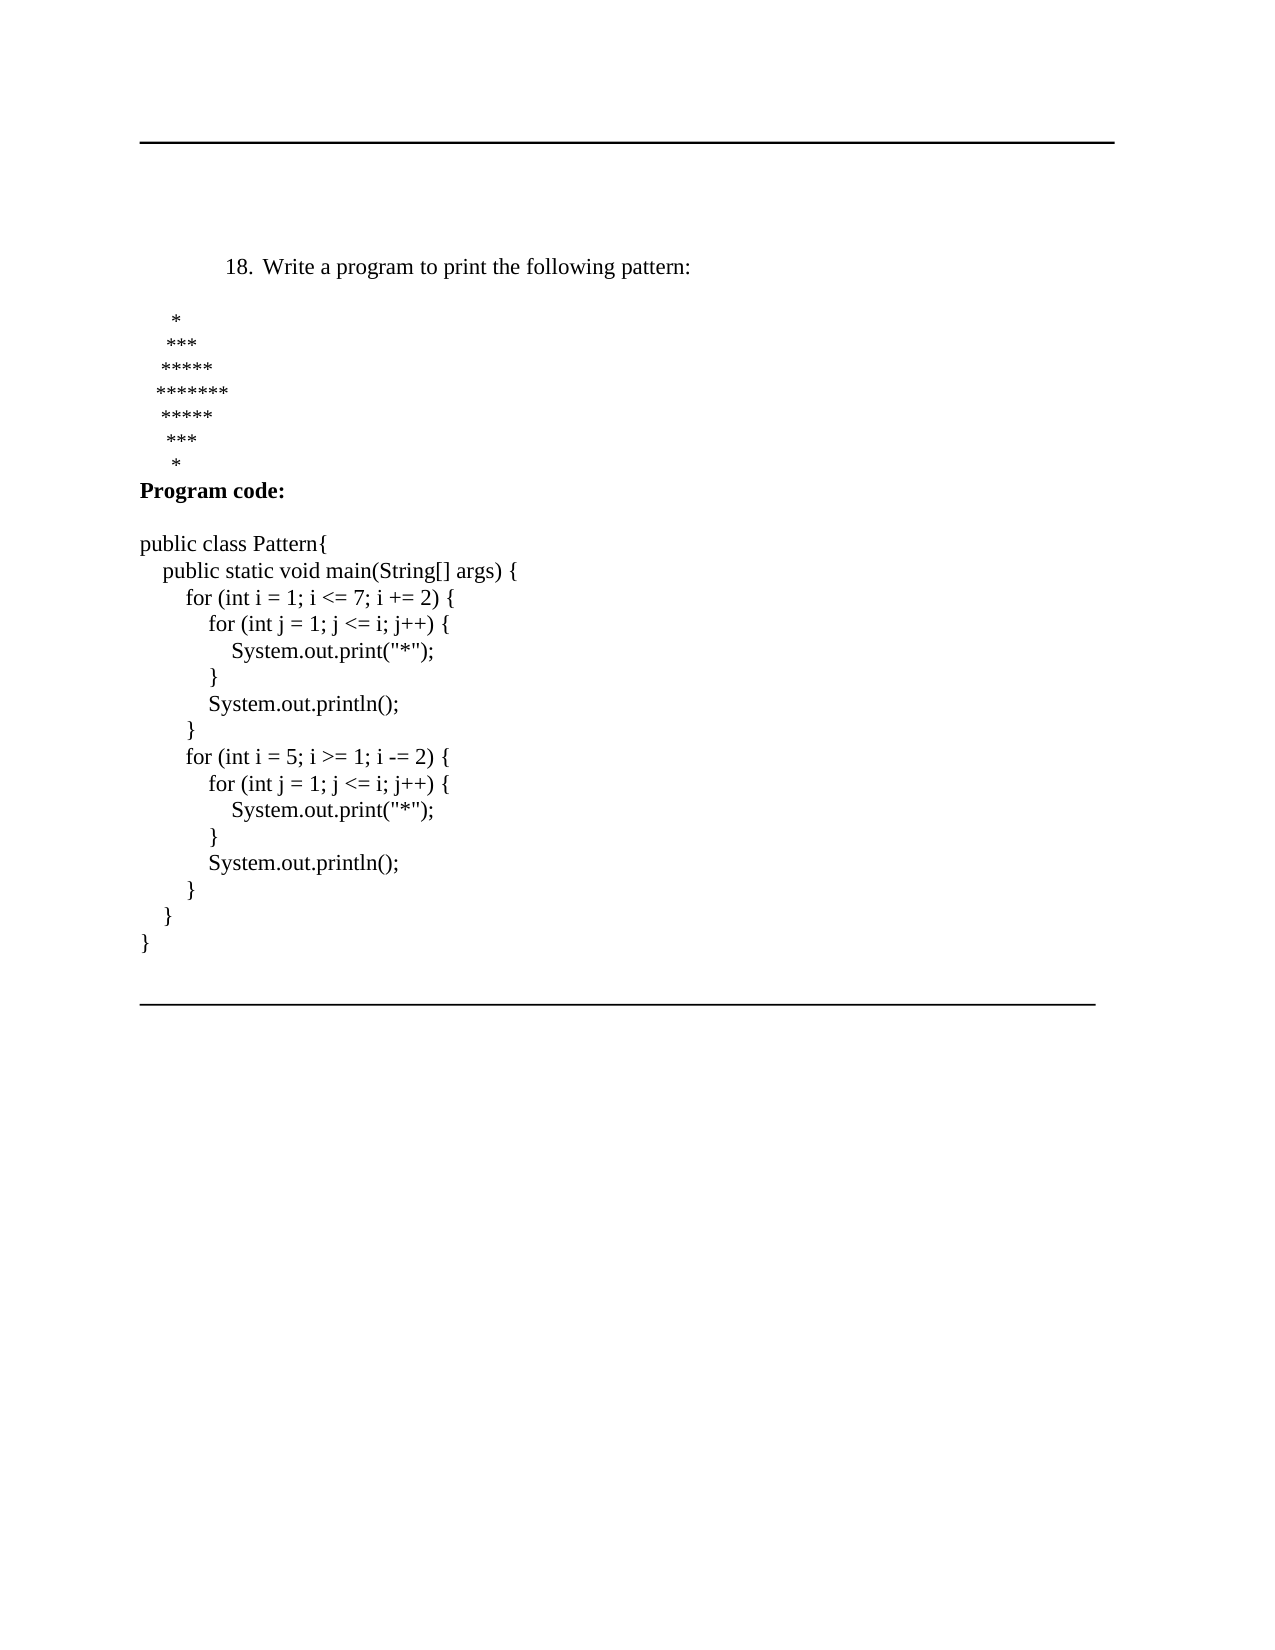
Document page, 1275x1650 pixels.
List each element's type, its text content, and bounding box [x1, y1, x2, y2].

text System.out.print("*"); [139, 637, 1137, 663]
text public class Pattern{ [139, 531, 1137, 557]
text System.out.print("*"); [139, 796, 1137, 822]
text System.out.println(); [139, 849, 1137, 876]
text } [139, 902, 1137, 929]
text * [171, 453, 1137, 477]
text ******* [156, 381, 1137, 405]
text } [139, 663, 1137, 690]
text } [139, 823, 1137, 849]
text } [139, 876, 1137, 902]
text ***** [161, 405, 1137, 429]
text Program code: [139, 477, 1137, 504]
text ***** [161, 357, 1137, 381]
subtitle Write a program to print the following pattern: [225, 253, 1137, 279]
text for (int i = 1; i <= 7; i += 2) { [139, 584, 1137, 610]
text } [139, 929, 1137, 955]
text *** [166, 429, 1137, 453]
text } [139, 716, 1137, 743]
text System.out.println(); [139, 690, 1137, 716]
text public static void main(String[] args) { [139, 557, 1137, 583]
text * [171, 309, 1137, 333]
text for (int i = 5; i >= 1; i -= 2) { [139, 743, 1137, 769]
text for (int j = 1; j <= i; j++) { [139, 610, 1137, 637]
text *** [166, 333, 1137, 357]
text for (int j = 1; j <= i; j++) { [139, 769, 1137, 796]
